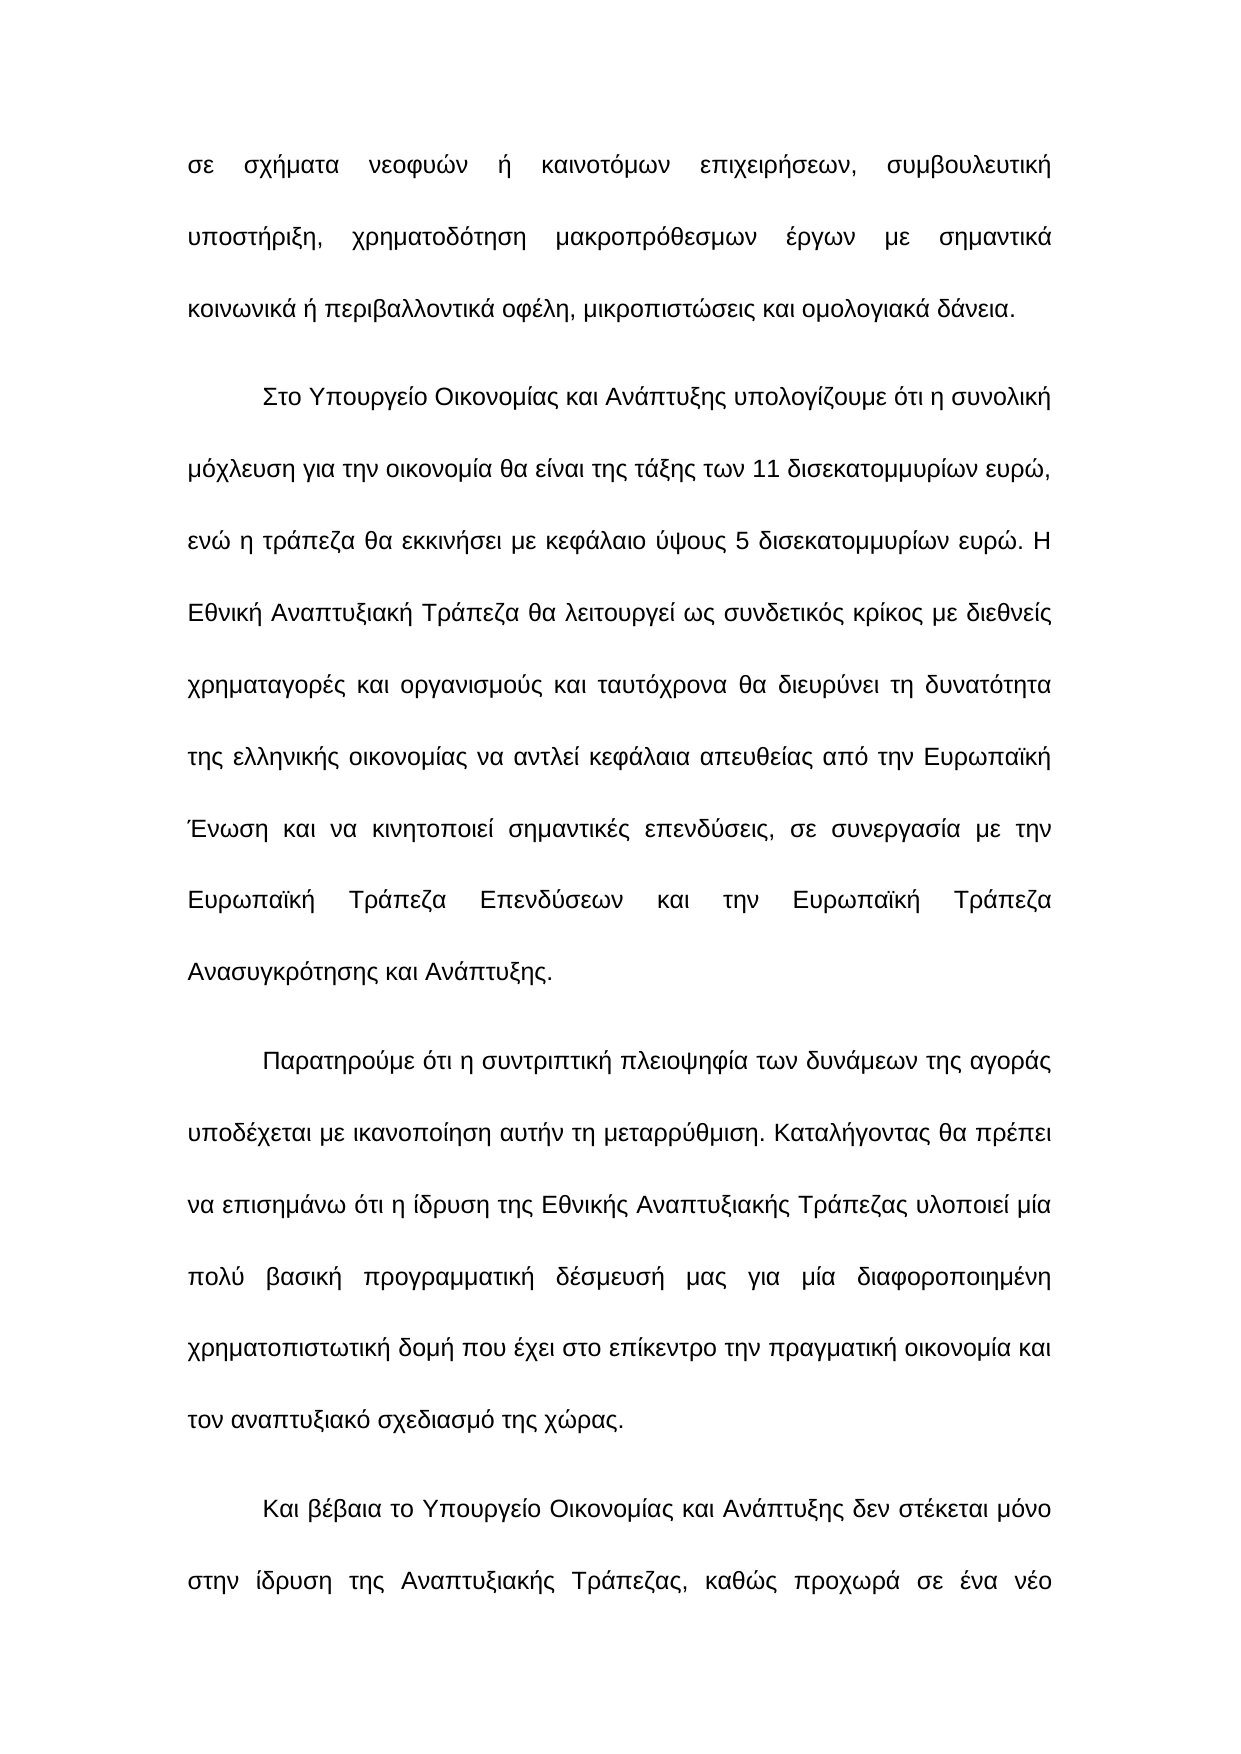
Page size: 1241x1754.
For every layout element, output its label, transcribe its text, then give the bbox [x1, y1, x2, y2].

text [187, 1494, 1053, 1594]
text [187, 150, 1053, 322]
text Στο Υπουργείο Οικονομίας και Ανάπτυξης υπολογίζουμε ότι η συνολική μόχλευση για την οικονομία θα είναι της τάξης των 11 δισεκατομμυρίων ευρώ, ενώ η τράπεζα θα εκκινήσει με κεφάλαιο ύψους 5 δισεκατομμυρίων ευρώ. Η Εθνική Αναπτυξιακή Τράπεζα θα λειτουργεί ως συνδετικός κρίκος με διεθνείς χρηματαγορές και οργανισμούς και ταυτόχρονα θα διευρύνει τη δυνατότητα της ελληνικής οικονομίας να αντλεί κεφάλαια απευθείας από την Ευρωπαϊκή Ένωση και να κινητοποιεί σημαντικές επενδύσεις, σε συνεργασία με την Ευρωπαϊκή Τράπεζα Επενδύσεων και την Ευρωπαϊκή Τράπεζα Ανασυγκρότησης και Ανάπτυξης. [187, 382, 1053, 986]
text Παρατηρούμε ότι η συντριπτική πλειοψηφία των δυνάμεων της αγοράς υποδέχεται με ικανοποίηση αυτήν τη μεταρρύθμιση. Καταλήγοντας θα πρέπει να επισημάνω ότι η ίδρυση της Εθνικής Αναπτυξιακής Τράπεζας υλοποιεί μία πολύ βασική προγραμματική δέσμευσή μας για μία διαφοροποιημένη χρηματοπιστωτική δομή που έχει στο επίκεντρο την πραγματική οικονομία και τον αναπτυξιακό σχεδιασμό της χώρας. [187, 1046, 1053, 1434]
